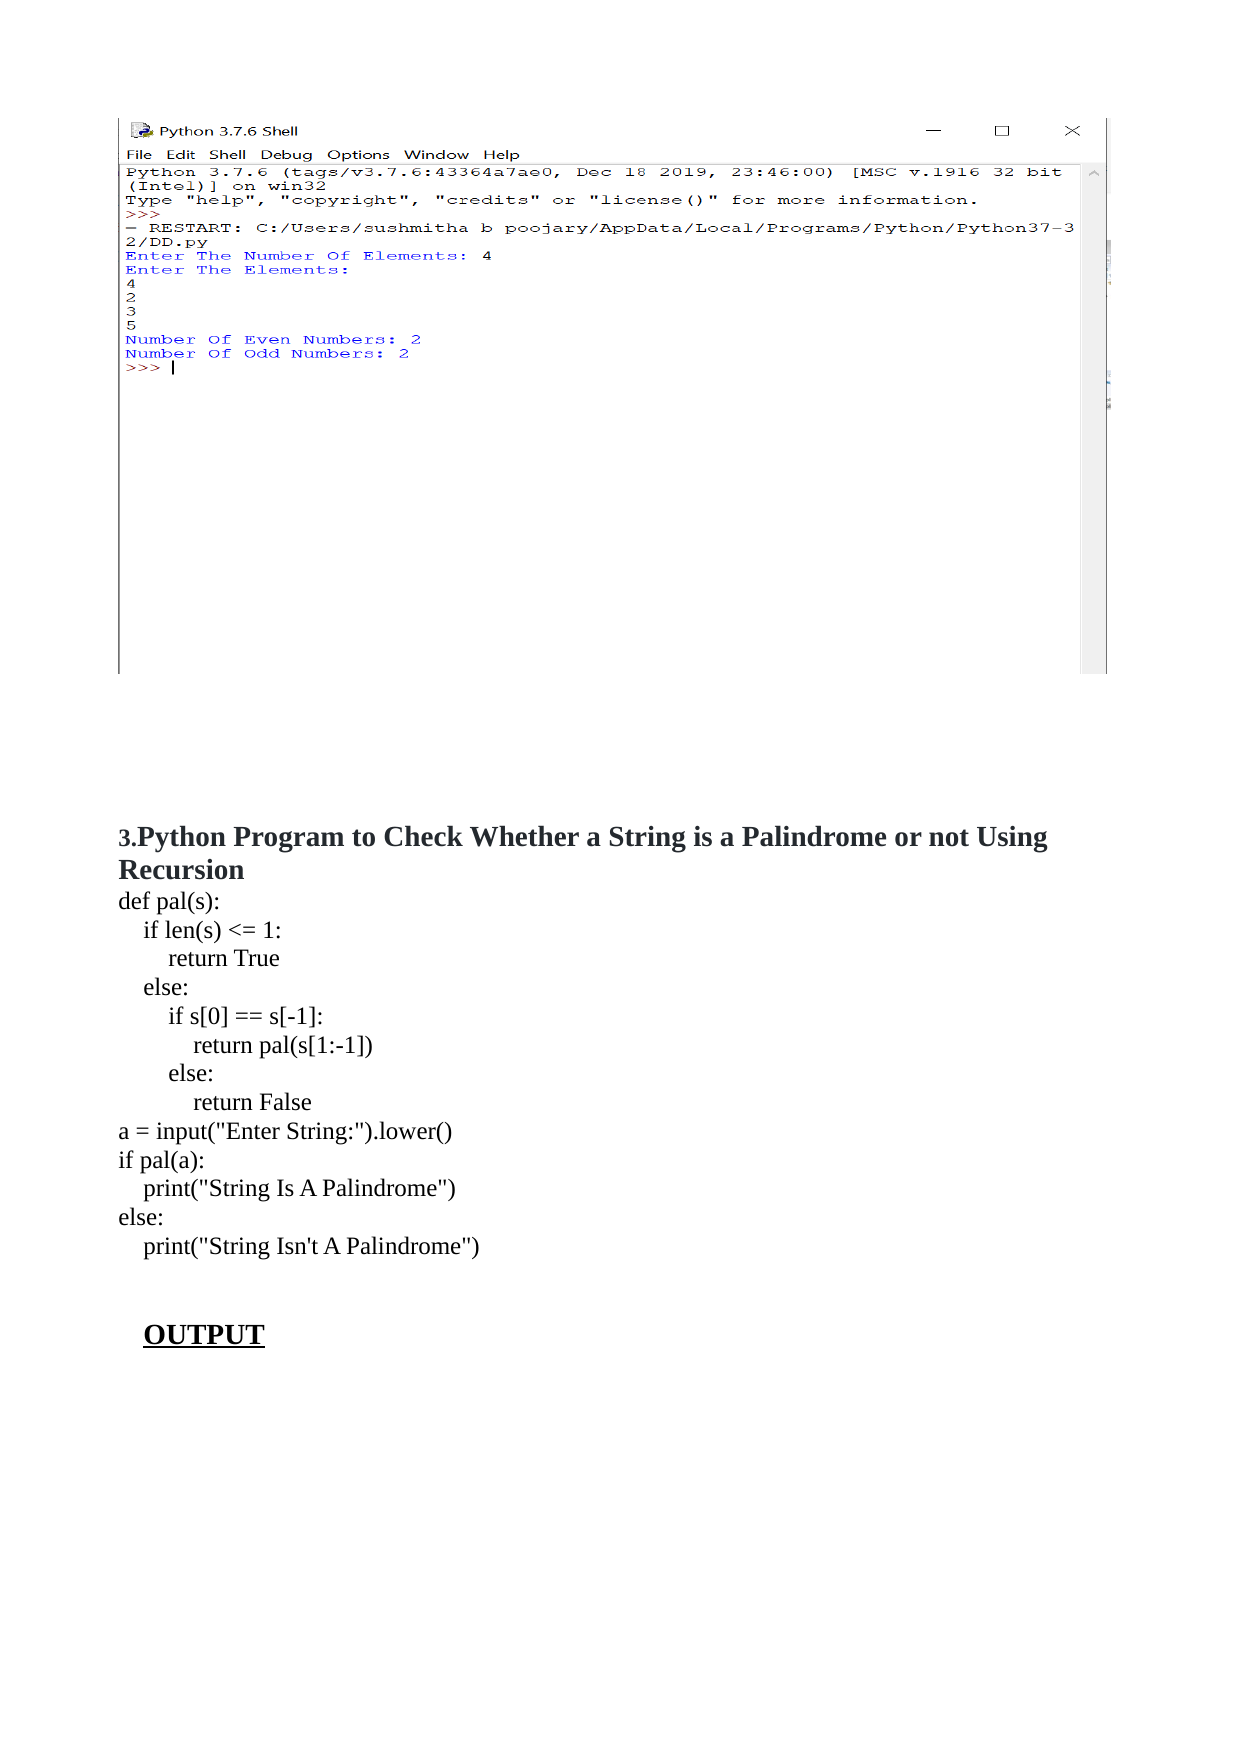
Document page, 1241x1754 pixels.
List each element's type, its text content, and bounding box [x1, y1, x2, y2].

text if s[0] == s[-1]: [118, 1001, 1122, 1030]
text else: [118, 1202, 1122, 1231]
text def pal(s): [118, 886, 1122, 915]
text return pal(s[1:-1]) [118, 1030, 1122, 1058]
text print("String Is A Palindrome") [118, 1173, 1122, 1202]
text else: [118, 1058, 1122, 1087]
picture [118, 118, 1111, 674]
text return False [118, 1087, 1122, 1116]
text a = input("Enter String:").lower() [118, 1116, 1122, 1145]
text print("String Isn't A Palindrome") [118, 1231, 1122, 1260]
text else: [118, 972, 1122, 1001]
text 3.Python Program to Check Whether a String is a Palindrome or not Using Recursion [118, 819, 1122, 886]
text OUTPUT [118, 1317, 1122, 1351]
text if len(s) <= 1: [118, 915, 1122, 943]
text if pal(a): [118, 1145, 1122, 1173]
text return True [118, 943, 1122, 972]
